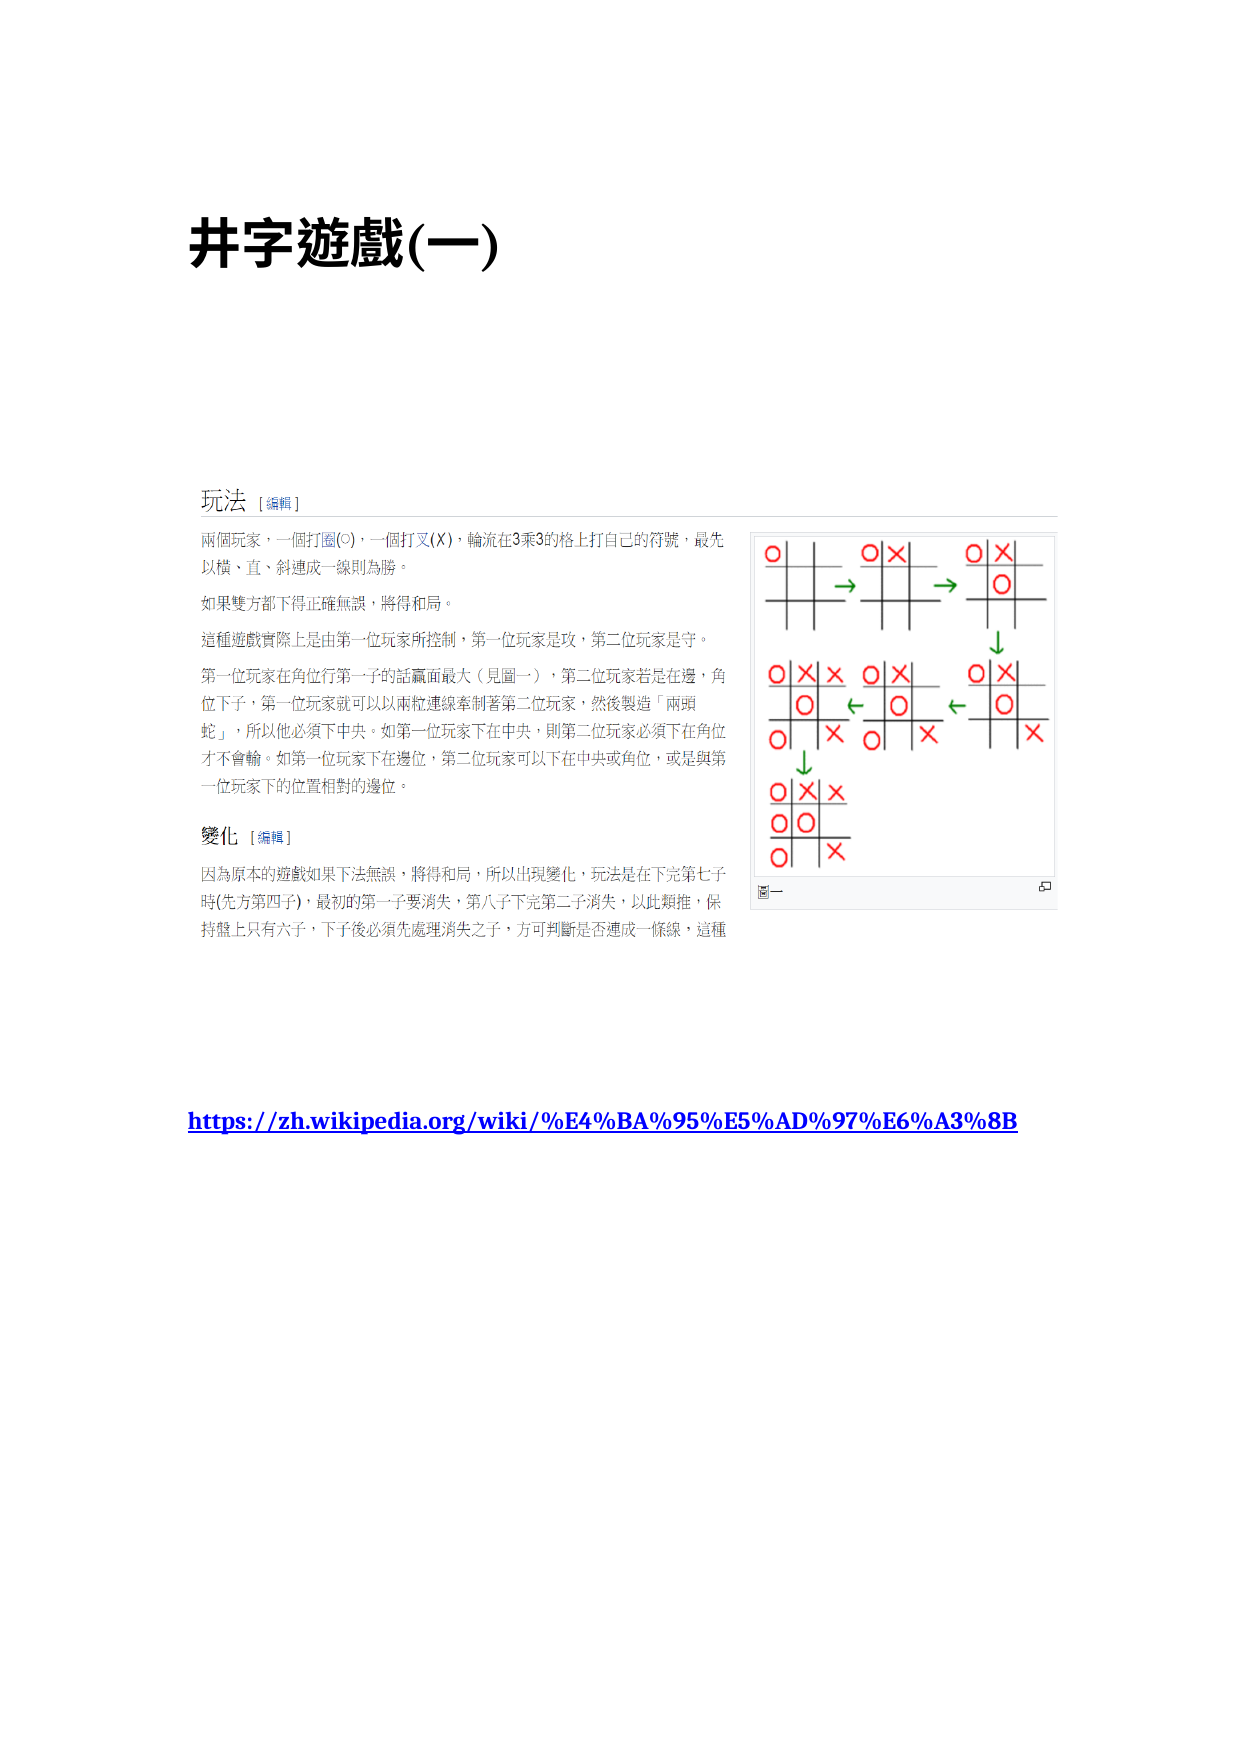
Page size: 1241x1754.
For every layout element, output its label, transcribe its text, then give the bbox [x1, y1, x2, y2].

picture [187, 471, 1058, 944]
subtitle https://zh.wikipedia.org/wiki/%E4%BA%95%E5%AD%97%E6%A3%8B [187, 1102, 1053, 1140]
subtitle 井字遊戲(一) [187, 183, 1053, 296]
